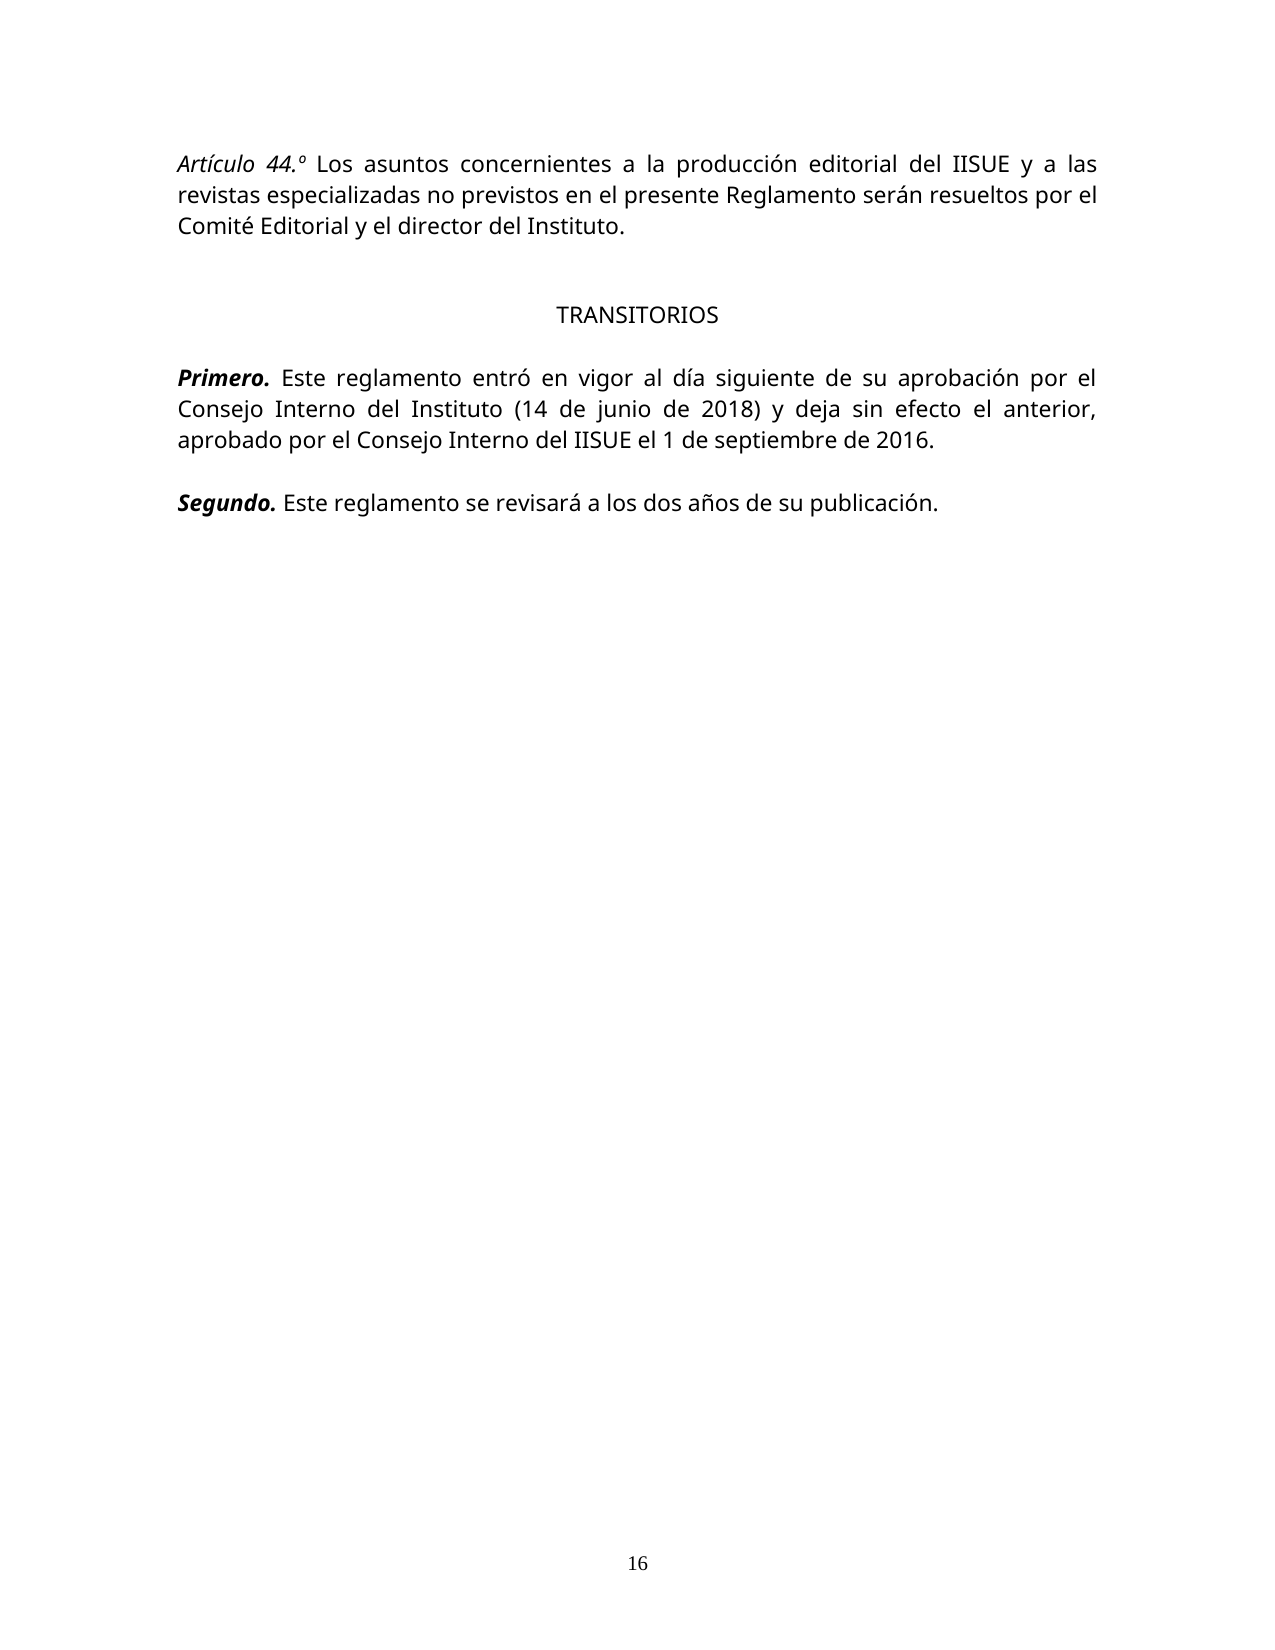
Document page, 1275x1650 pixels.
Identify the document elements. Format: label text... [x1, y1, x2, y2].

text Artículo 44.º Los asuntos concernientes a la producción editorial del IISUE y a las revistas especializadas no previstos en el presente Reglamento serán resueltos por el Comité Editorial y el director del Instituto. [177, 148, 1098, 241]
text TRANSITORIOS [177, 299, 1098, 330]
text Segundo. Este reglamento se revisará a los dos años de su publicación. [177, 487, 1098, 518]
text Primero. Este reglamento entró en vigor al día siguiente de su aprobación por el Consejo Interno del Instituto (14 de junio de 2018) y deja sin efecto el anterior, aprobado por el Consejo Interno del IISUE el 1 de septiembre de 2016. [177, 362, 1098, 455]
